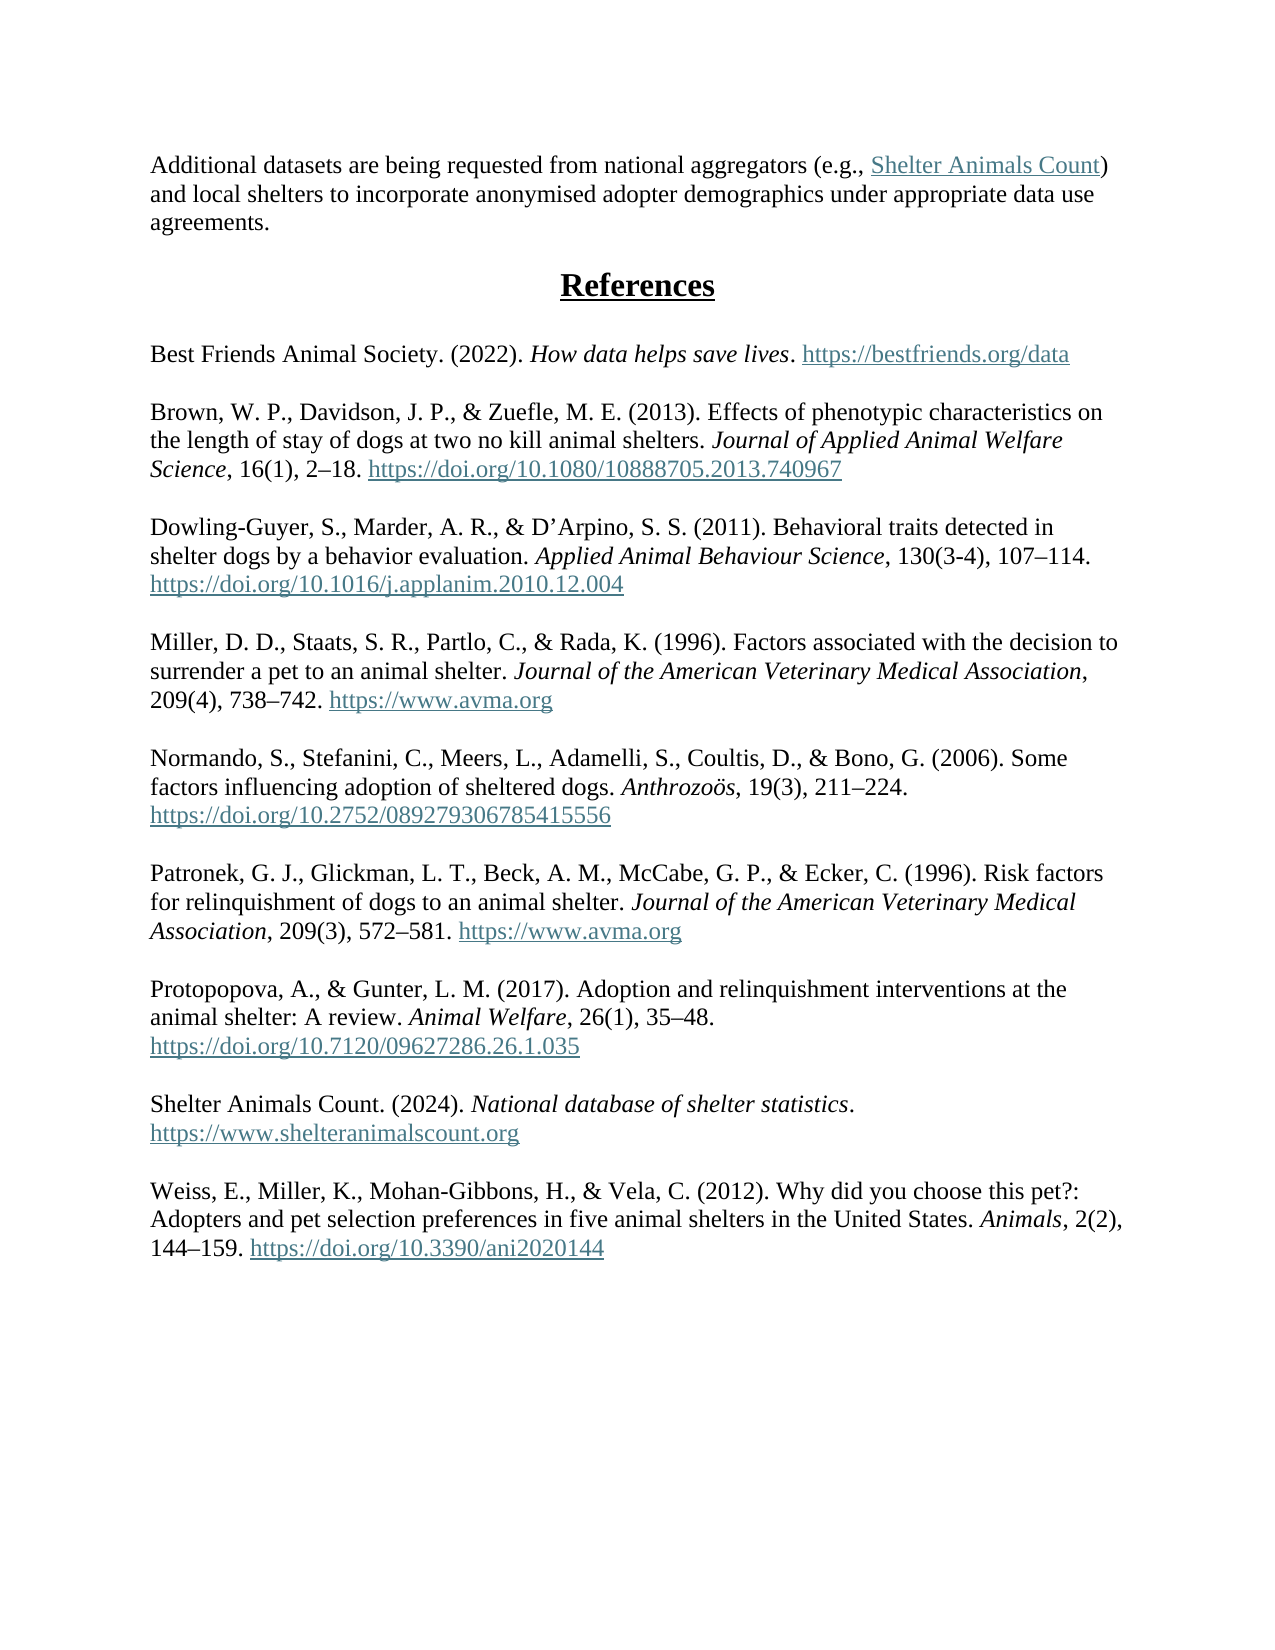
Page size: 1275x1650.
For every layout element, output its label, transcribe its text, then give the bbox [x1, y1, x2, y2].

text Brown, W. P., Davidson, J. P., & Zuefle, M. E. (2013). Effects of phenotypic characteristics on the length of stay of dogs at two no kill animal shelters. Journal of Applied Animal Welfare Science, 16(1), 2–18. https://doi.org/10.1080/10888705.2013.740967 [150, 397, 1125, 483]
text Weiss, E., Miller, K., Mohan-Gibbons, H., & Vela, C. (2012). Why did you choose this pet?: Adopters and pet selection preferences in five animal shelters in the United States. Animals, 2(2), 144–159. https://doi.org/10.3390/ani2020144 [150, 1176, 1125, 1262]
text Miller, D. D., Staats, S. R., Partlo, C., & Rada, K. (1996). Factors associated with the decision to surrender a pet to an animal shelter. Journal of the American Veterinary Medical Association, 209(4), 738–742. https://www.avma.org [150, 627, 1125, 714]
text Additional datasets are being requested from national aggregators (e.g., Shelter Animals Count) and local shelters to incorporate anonymised adopter demographics under appropriate data use agreements. [150, 150, 1125, 236]
text Dowling-Guyer, S., Marder, A. R., & D’Arpino, S. S. (2011). Behavioral traits detected in shelter dogs by a behavior evaluation. Applied Animal Behaviour Science, 130(3-4), 107–114. https://doi.org/10.1016/j.applanim.2010.12.004 [150, 512, 1125, 598]
text Best Friends Animal Society. (2022). How data helps save lives. https://bestfriends.org/data [150, 339, 1125, 367]
text References [150, 265, 1125, 304]
text Shelter Animals Count. (2024). National database of shelter statistics. https://www.shelteranimalscount.org [150, 1089, 1125, 1147]
text Patronek, G. J., Glickman, L. T., Beck, A. M., McCabe, G. P., & Ecker, C. (1996). Risk factors for relinquishment of dogs to an animal shelter. Journal of the American Veterinary Medical Association, 209(3), 572–581. https://www.avma.org [150, 858, 1125, 944]
text Normando, S., Stefanini, C., Meers, L., Adamelli, S., Coultis, D., & Bono, G. (2006). Some factors influencing adoption of sheltered dogs. Anthrozoös, 19(3), 211–224. https://doi.org/10.2752/089279306785415556 [150, 743, 1125, 829]
text Protopopova, A., & Gunter, L. M. (2017). Adoption and relinquishment interventions at the animal shelter: A review. Animal Welfare, 26(1), 35–48. https://doi.org/10.7120/09627286.26.1.035 [150, 974, 1125, 1060]
